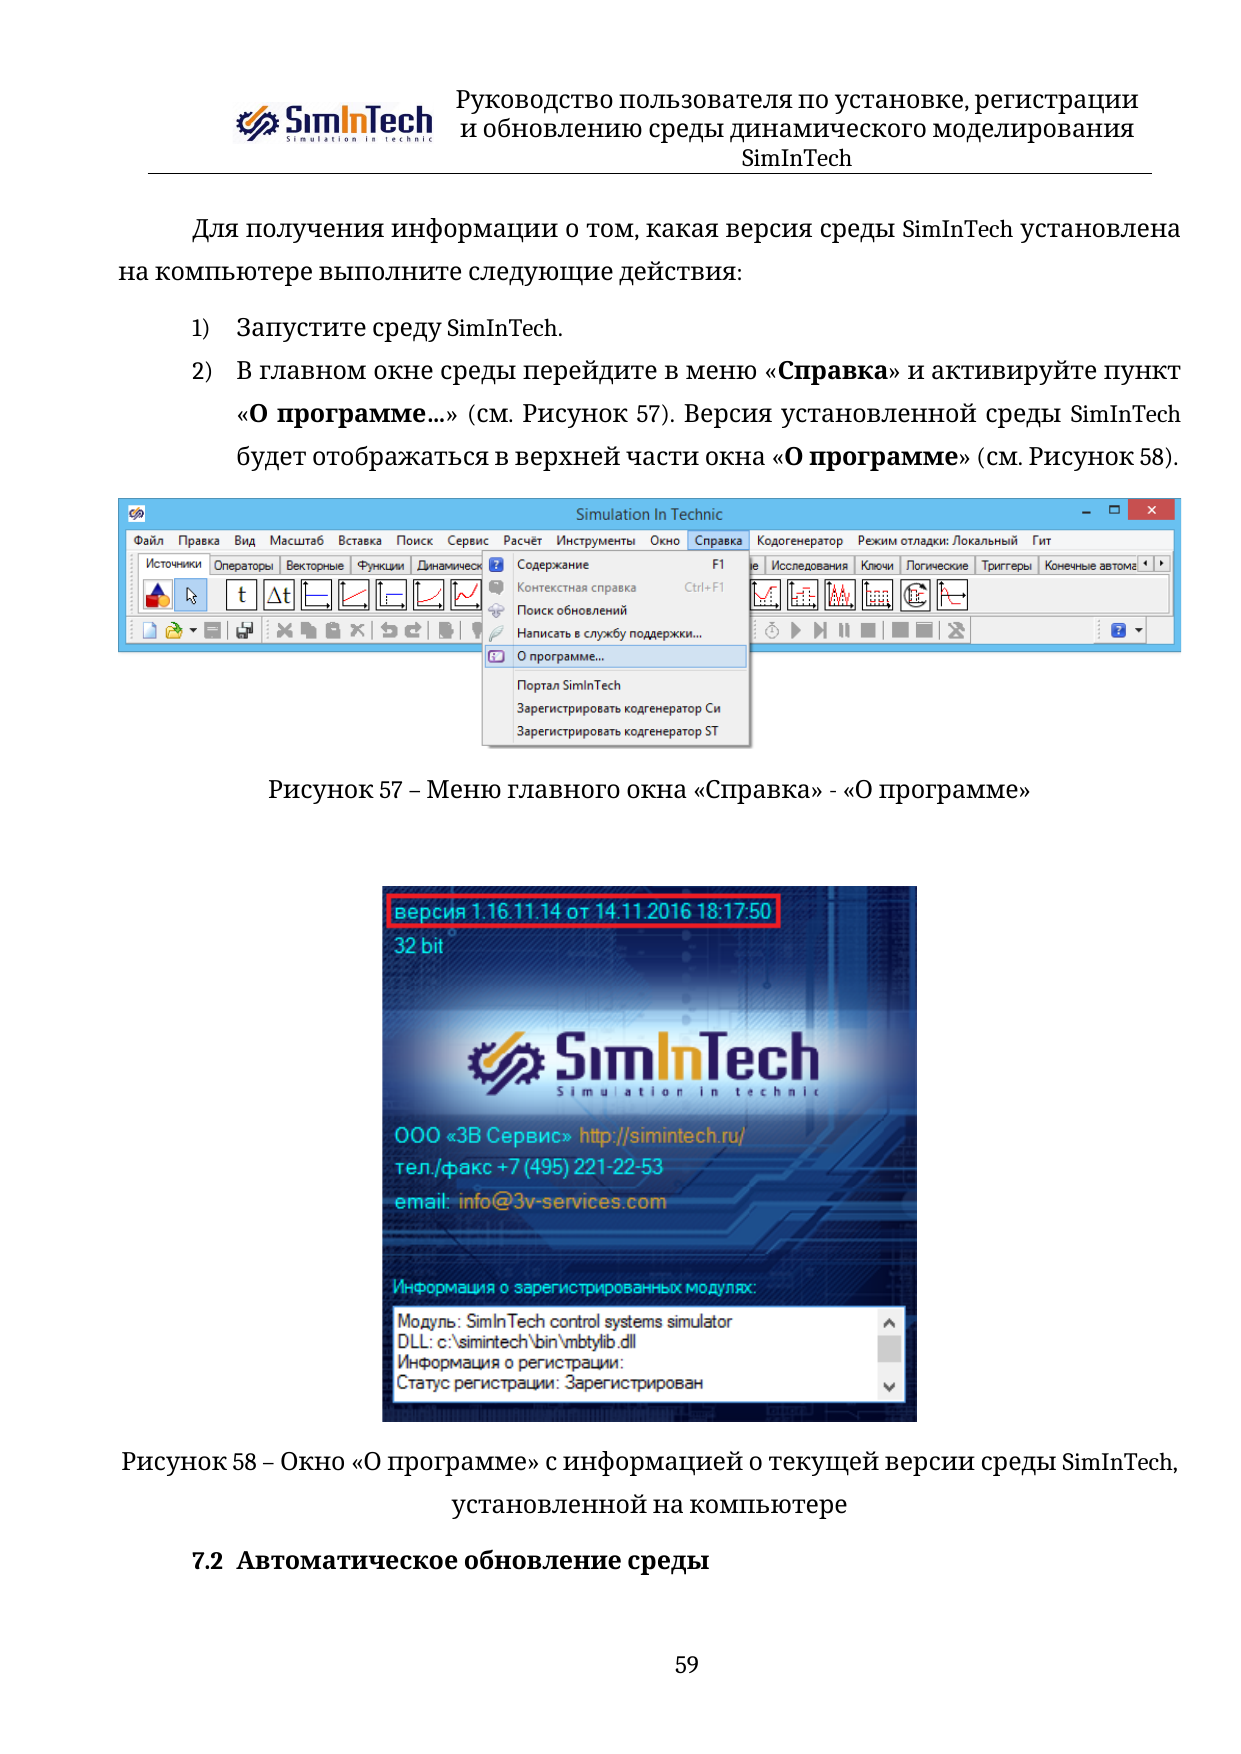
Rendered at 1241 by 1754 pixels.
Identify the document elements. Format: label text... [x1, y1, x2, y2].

text Для получения информации о том, какая версия среды SimInTech установлена на компьютере выполните следующие действия: [118, 215, 1181, 287]
text Рисунок 58 – Окно «О программе» с информацией о текущей версии среды SimInTech, установленной на компьютере [118, 1448, 1181, 1520]
list В главном окне среды перейдите в меню «Справка» и активируйте пункт «О программе…» (см. Рисунок 57). Версия установленной среды SimInTech будет отображаться в верхней части окна «О программе» (см. Рисунок 58). [192, 357, 1181, 472]
picture [118, 498, 1182, 749]
list Запустите среду SimInTech. [192, 314, 1181, 342]
picture [232, 102, 434, 144]
picture [382, 886, 917, 1422]
text Рисунок 57 – Меню главного окна «Справка» - «О программе» [118, 776, 1181, 804]
subtitle Автоматическое обновление среды [192, 1547, 1181, 1576]
